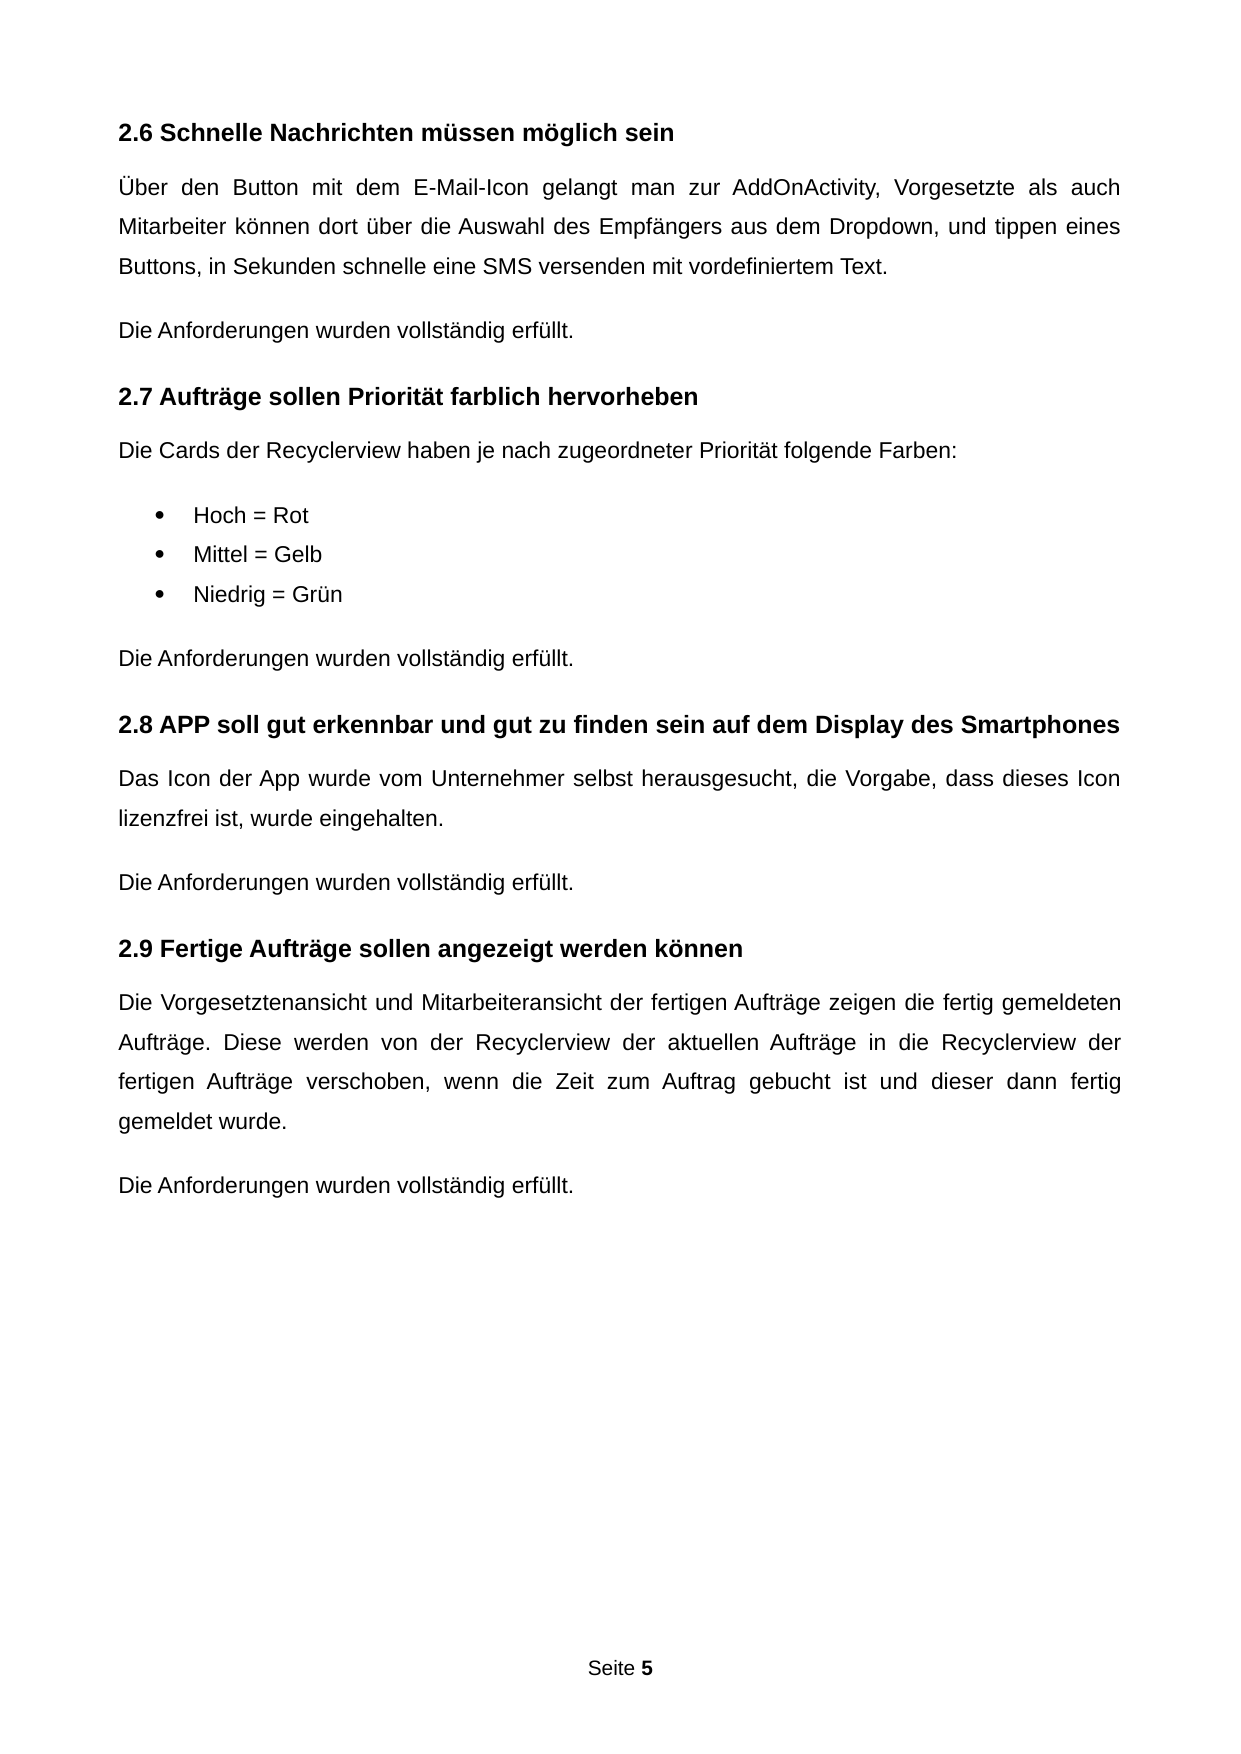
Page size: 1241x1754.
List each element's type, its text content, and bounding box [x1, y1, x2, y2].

text Über den Button mit dem E-Mail-Icon gelangt man zur AddOnActivity, Vorgesetzte als auch Mitarbeiter können dort über die Auswahl des Empfängers aus dem Dropdown, und tippen eines Buttons, in Sekunden schnelle eine SMS versenden mit vordefiniertem Text. [118, 174, 1122, 279]
text Die Anforderungen wurden vollständig erfüllt. [118, 1172, 1122, 1199]
text Das Icon der App wurde vom Unternehmer selbst herausgesucht, die Vorgabe, dass dieses Icon lizenzfrei ist, wurde eingehalten. [118, 765, 1122, 831]
text Die Anforderungen wurden vollständig erfüllt. [118, 645, 1122, 672]
list Mittel = Gelb [156, 541, 1122, 568]
subtitle 2.7 Aufträge sollen Priorität farblich hervorheben [118, 382, 1122, 410]
text Die Cards der Recyclerview haben je nach zugeordneter Priorität folgende Farben: [118, 437, 1122, 464]
subtitle 2.9 Fertige Aufträge sollen angezeigt werden können [118, 934, 1122, 962]
subtitle 2.6 Schnelle Nachrichten müssen möglich sein [118, 118, 1122, 147]
list Hoch = Rot [156, 502, 1122, 528]
subtitle 2.8 APP soll gut erkennbar und gut zu finden sein auf dem Display des Smartphones [118, 710, 1122, 738]
text Die Anforderungen wurden vollständig erfüllt. [118, 869, 1122, 896]
list Niedrig = Grün [156, 581, 1122, 607]
text Die Anforderungen wurden vollständig erfüllt. [118, 317, 1122, 343]
text Die Vorgesetztenansicht und Mitarbeiteransicht der fertigen Aufträge zeigen die fertig gemeldeten Aufträge. Diese werden von der Recyclerview der aktuellen Aufträge in die Recyclerview der fertigen Aufträge verschoben, wenn die Zeit zum Auftrag gebucht ist und dieser dann fertig gemeldet wurde. [118, 989, 1122, 1134]
